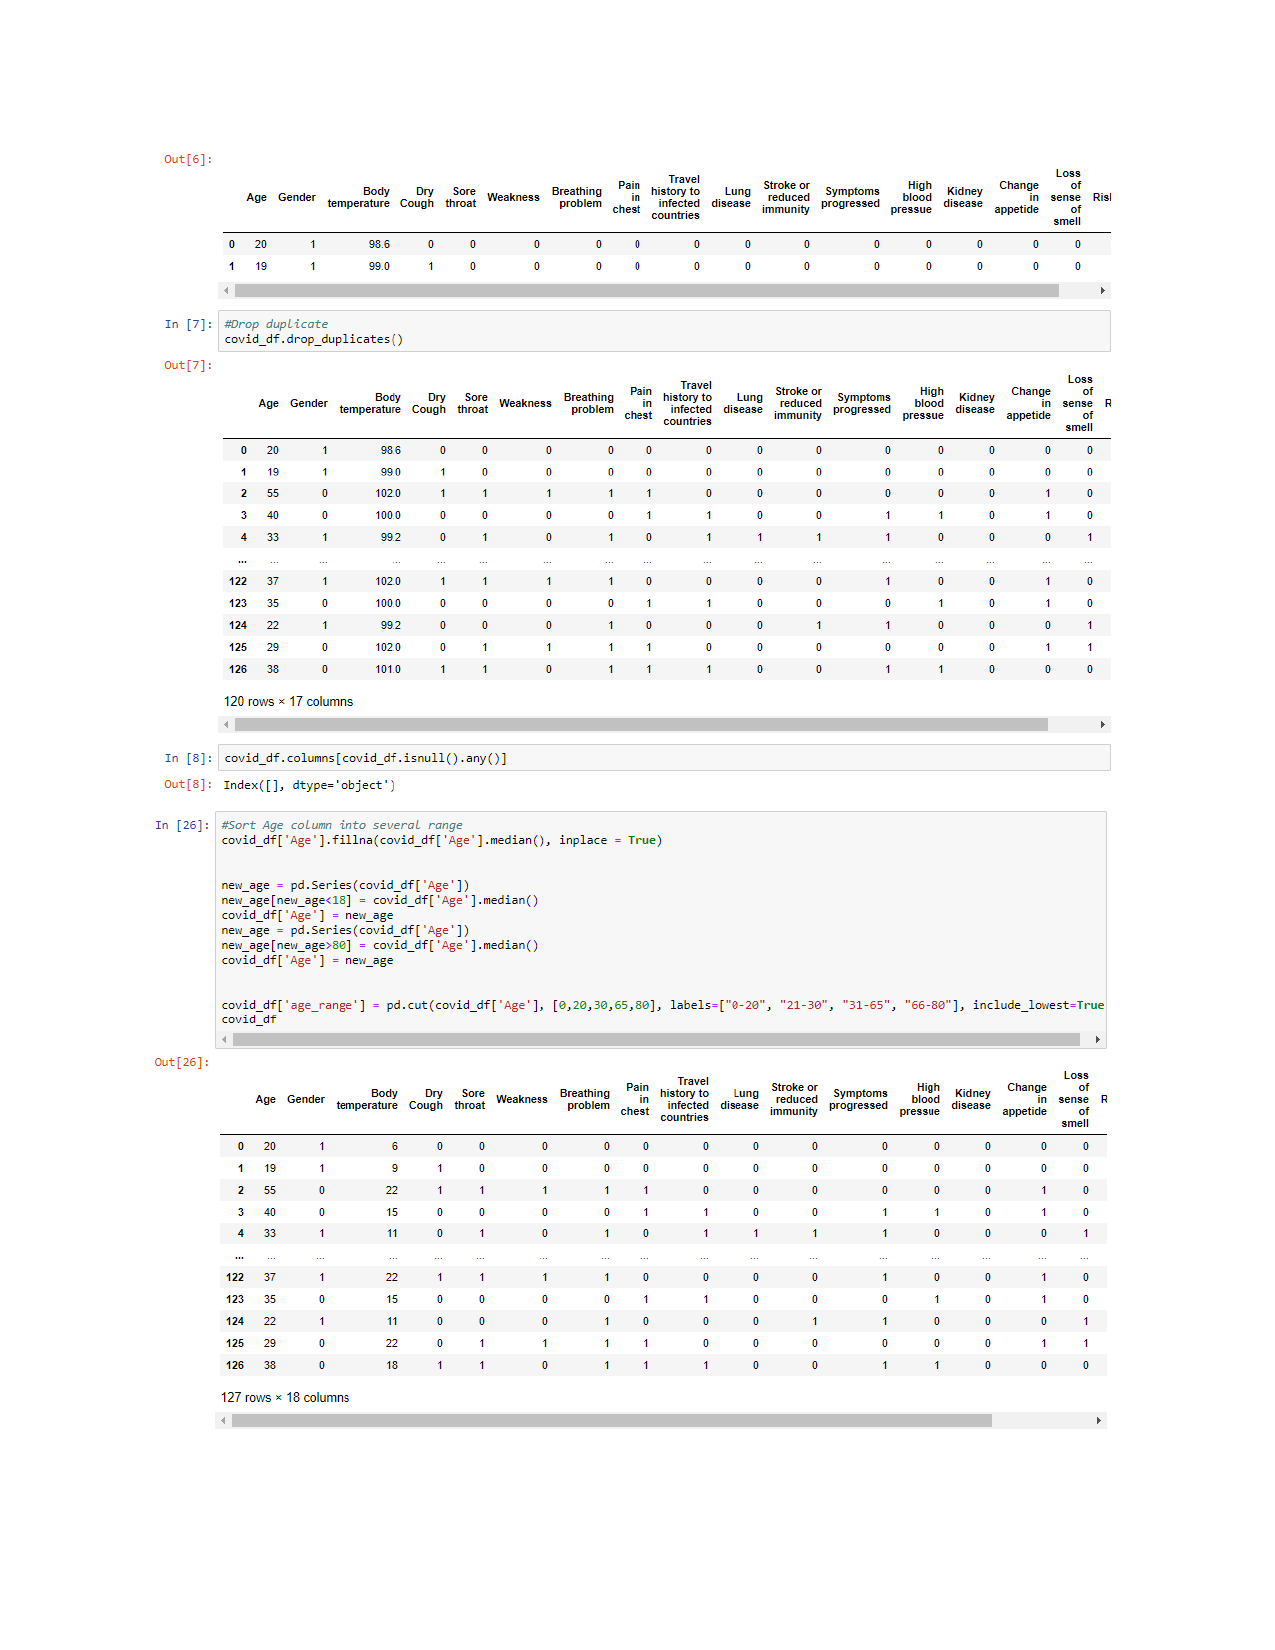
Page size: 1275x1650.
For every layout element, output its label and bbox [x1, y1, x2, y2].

picture [150, 803, 1125, 1442]
picture [150, 150, 1125, 802]
